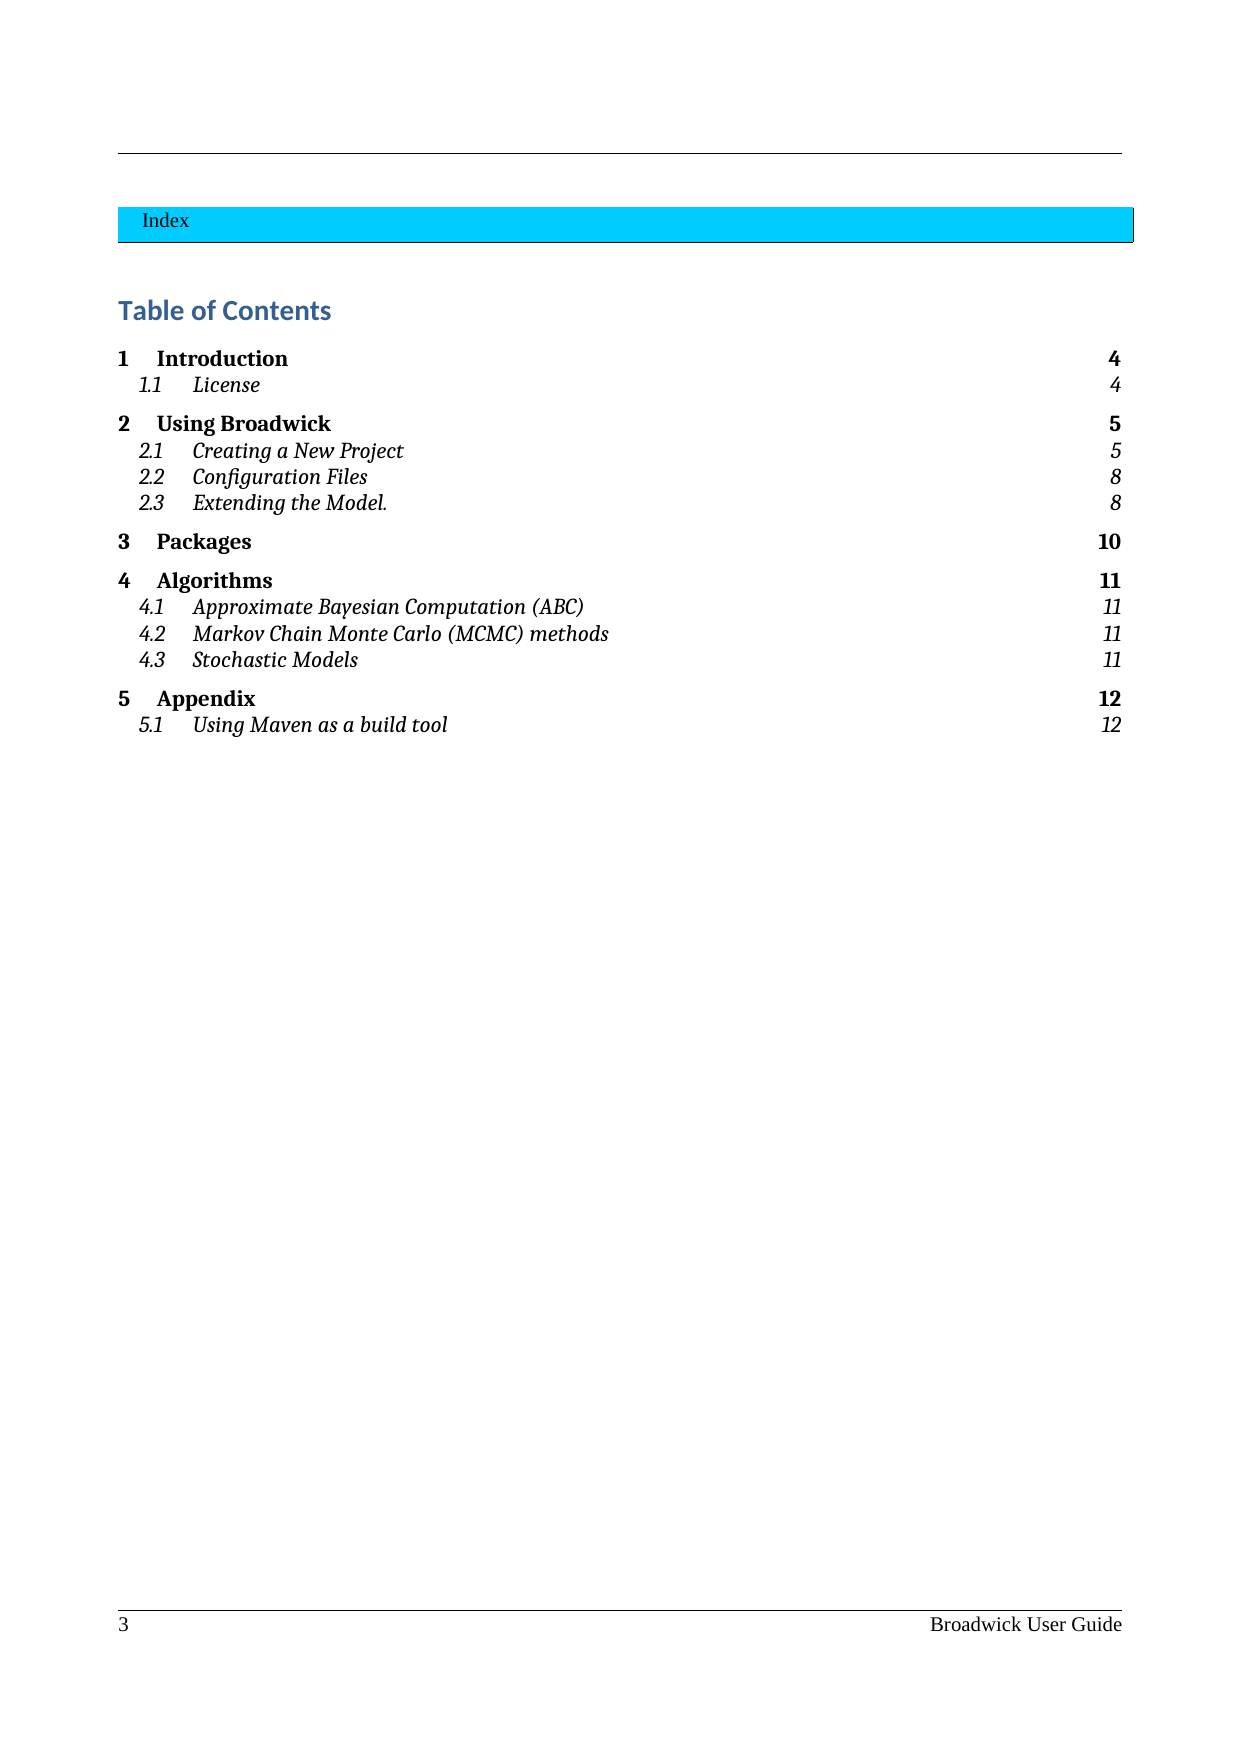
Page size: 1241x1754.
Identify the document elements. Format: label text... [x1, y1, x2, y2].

subtitle Index [118, 207, 1133, 242]
